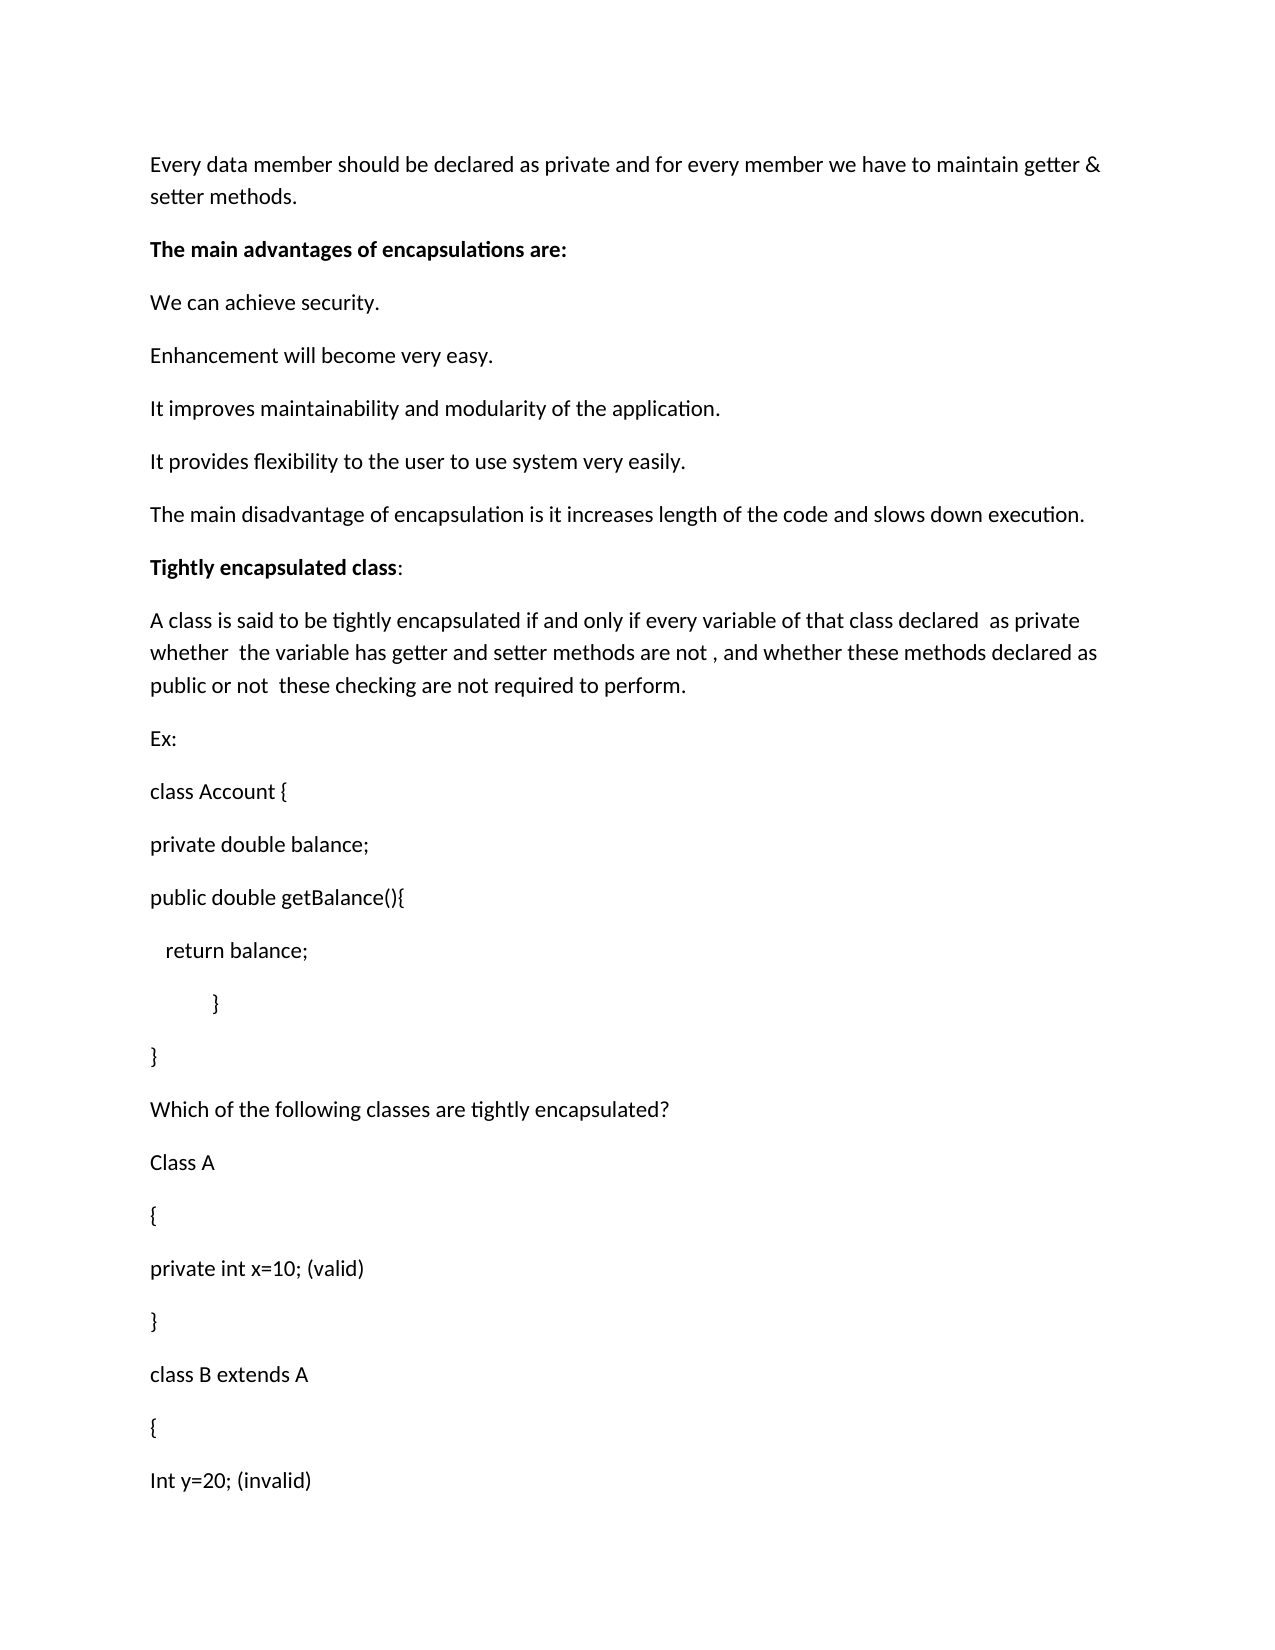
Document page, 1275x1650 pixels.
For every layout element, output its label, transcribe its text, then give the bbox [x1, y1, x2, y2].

text return balance; [150, 936, 1125, 964]
text { [150, 1201, 1125, 1229]
text } [150, 989, 1125, 1017]
text } [150, 1042, 1125, 1070]
text We can achieve security. [150, 288, 1125, 316]
text } [150, 1307, 1125, 1335]
text class Account { [150, 777, 1125, 805]
text { [150, 1413, 1125, 1441]
text Which of the following classes are tightly encapsulated? [150, 1095, 1125, 1123]
text class B extends A [150, 1360, 1125, 1388]
text Tightly encapsulated class: [150, 553, 1125, 581]
text private int x=10; (valid) [150, 1254, 1125, 1282]
text private double balance; [150, 830, 1125, 858]
text Every data member should be declared as private and for every member we have to maintain getter & setter methods. [150, 150, 1125, 210]
text A class is said to be tightly encapsulated if and only if every variable of that class declared as private whether the variable has getter and setter methods are not , and whether these methods declared as public or not these checking are not required to perform. [150, 606, 1125, 699]
text It improves maintainability and modularity of the application. [150, 394, 1125, 422]
text It provides flexibility to the user to use system very easily. [150, 447, 1125, 475]
text public double getBalance(){ [150, 883, 1125, 911]
text The main advantages of encapsulations are: [150, 235, 1125, 263]
text Class A [150, 1148, 1125, 1176]
text Ex: [150, 724, 1125, 752]
text The main disadvantage of encapsulation is it increases length of the code and slows down execution. [150, 500, 1125, 528]
text Int y=20; (invalid) [150, 1466, 1125, 1494]
text Enhancement will become very easy. [150, 341, 1125, 369]
